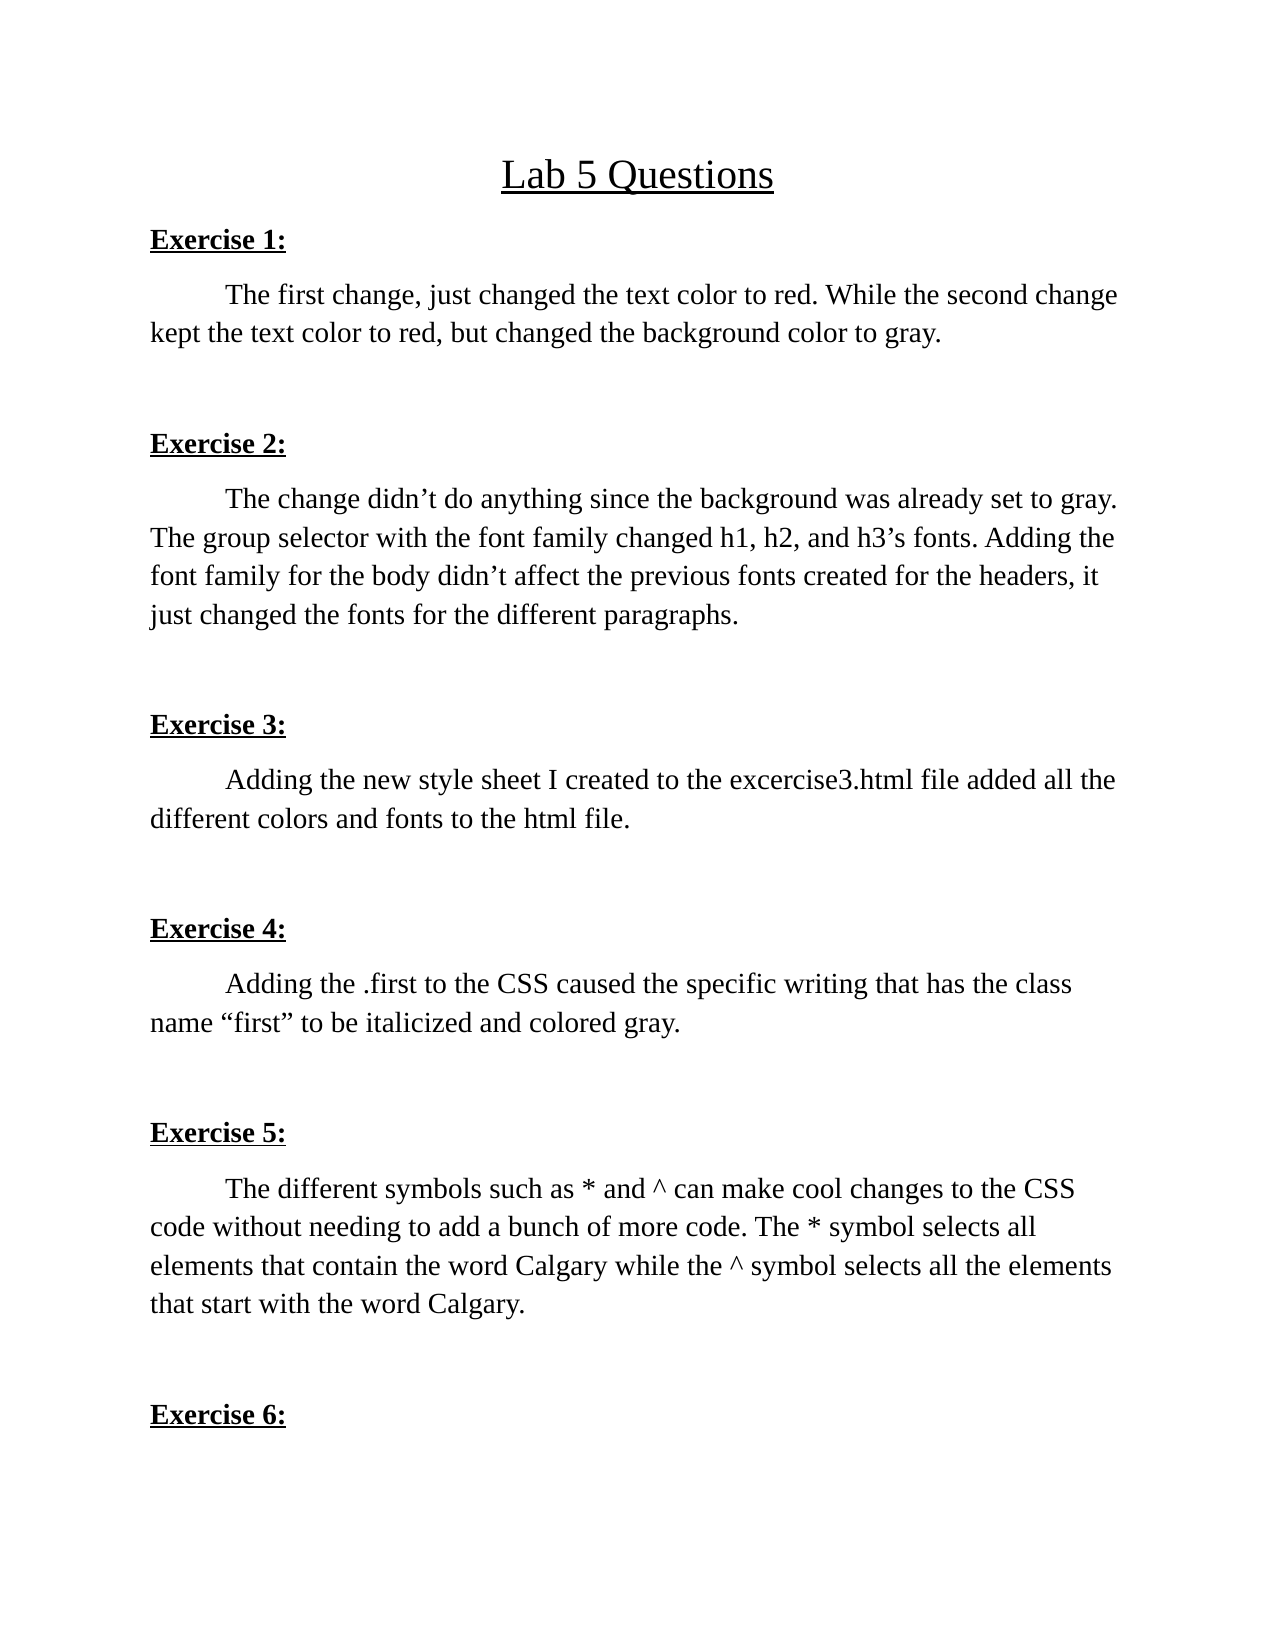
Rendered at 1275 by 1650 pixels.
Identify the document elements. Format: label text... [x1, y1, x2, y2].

text Exercise 5: [150, 1116, 1125, 1149]
text Exercise 3: [150, 707, 1125, 741]
text Exercise 6: [150, 1397, 1125, 1430]
text Exercise 2: [150, 426, 1125, 459]
text The different symbols such as * and ^ can make cool changes to the CSS code without needing to add a bunch of more code. The * symbol selects all elements that contain the word Calgary while the ^ symbol selects all the elements that start with the word Calgary. [150, 1171, 1125, 1320]
text Lab 5 Questions [150, 150, 1125, 198]
text The change didn’t do anything since the background was already set to gray. The group selector with the font family changed h1, h2, and h3’s fonts. Adding the font family for the body didn’t affect the previous fonts created for the headers, it just changed the fonts for the different paragraphs. [150, 481, 1125, 630]
text The first change, just changed the text color to red. While the second change kept the text color to red, but changed the background color to gray. [150, 277, 1125, 349]
text Exercise 1: [150, 222, 1125, 255]
text Adding the .first to the CSS caused the specific writing that has the class name “first” to be italicized and colored gray. [150, 967, 1125, 1039]
text Adding the new style sheet I created to the excercise3.html file added all the different colors and fonts to the html file. [150, 762, 1125, 834]
text Exercise 4: [150, 911, 1125, 945]
